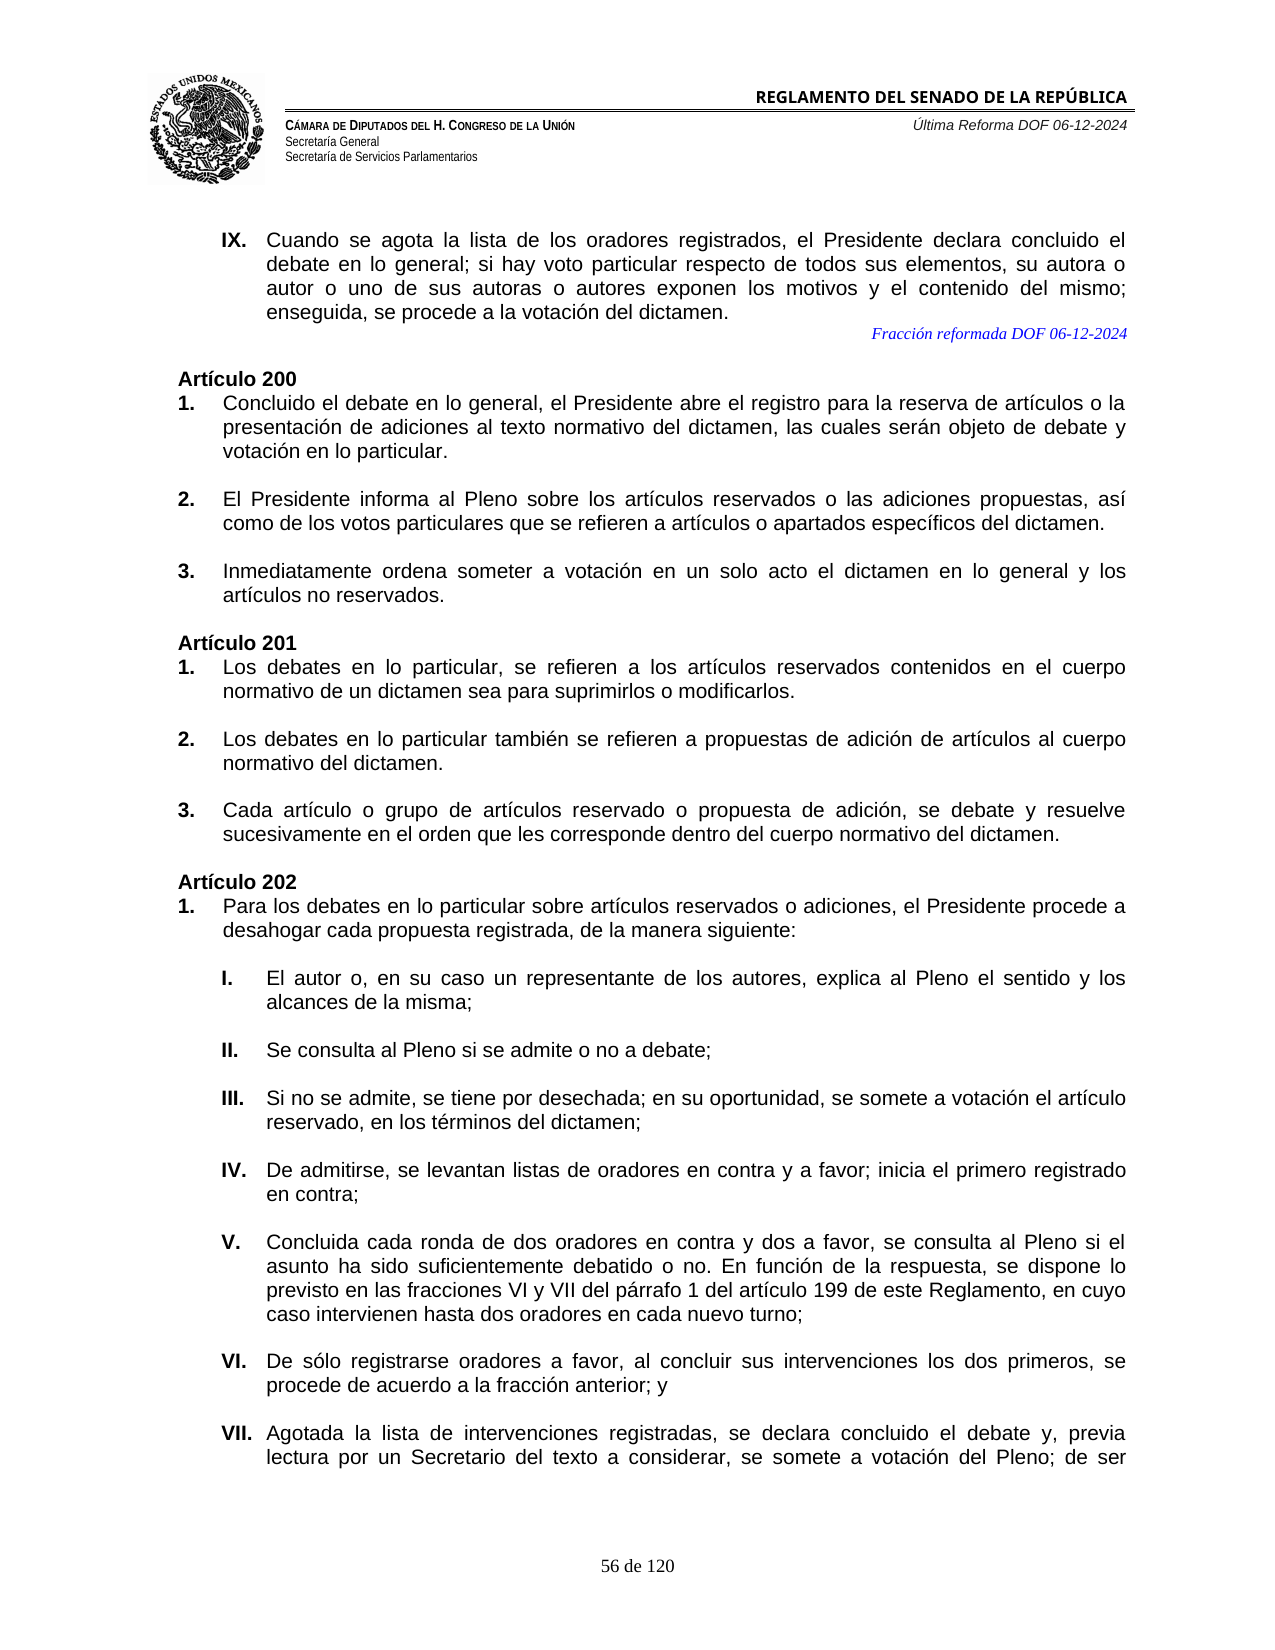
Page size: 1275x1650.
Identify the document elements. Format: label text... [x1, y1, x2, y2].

text I. El autor o, en su caso un representante de los autores, explica al Pleno el sentido y los alcances de la misma; [221, 966, 1127, 1014]
text 1. Los debates en lo particular, se refieren a los artículos reservados contenidos en el cuerpo normativo de un dictamen sea para suprimirlos o modificarlos. [178, 654, 1127, 702]
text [221, 1421, 1127, 1469]
text Artículo 202 [148, 870, 1127, 894]
text Artículo 200 [148, 367, 1127, 391]
text 1. Para los debates en lo particular sobre artículos reservados o adiciones, el Presidente procede a desahogar cada propuesta registrada, de la manera siguiente: [178, 894, 1127, 942]
text II. Se consulta al Pleno si se admite o no a debate; [221, 1038, 1127, 1062]
text 1. Concluido el debate en lo general, el Presidente abre el registro para la reserva de artículos o la presentación de adiciones al texto normativo del dictamen, las cuales serán objeto de debate y votación en lo particular. [178, 391, 1127, 463]
text V. Concluida cada ronda de dos oradores en contra y dos a favor, se consulta al Pleno si el asunto ha sido suficientemente debatido o no. En función de la respuesta, se dispone lo previsto en las fracciones VI y VII del párrafo 1 del artículo 199 de este Reglamento, en cuyo caso intervienen hasta dos oradores en cada nuevo turno; [221, 1229, 1127, 1325]
text 3. Inmediatamente ordena someter a votación en un solo acto el dictamen en lo general y los artículos no reservados. [178, 559, 1127, 607]
text III. Si no se admite, se tiene por desechada; en su oportunidad, se somete a votación el artículo reservado, en los términos del dictamen; [221, 1086, 1127, 1134]
text Fracción reformada DOF 06-12-2024 [148, 324, 1127, 343]
text 2. Los debates en lo particular también se refieren a propuestas de adición de artículos al cuerpo normativo del dictamen. [178, 726, 1127, 774]
text 3. Cada artículo o grupo de artículos reservado o propuesta de adición, se debate y resuelve sucesivamente en el orden que les corresponde dentro del cuerpo normativo del dictamen. [178, 798, 1127, 846]
text 2. El Presidente informa al Pleno sobre los artículos reservados o las adiciones propuestas, así como de los votos particulares que se refieren a artículos o apartados específicos del dictamen. [178, 487, 1127, 535]
text IX. Cuando se agota la lista de los oradores registrados, el Presidente declara concluido el debate en lo general; si hay voto particular respecto de todos sus elementos, su autora o autor o uno de sus autoras o autores exponen los motivos y el contenido del mismo; enseguida, se procede a la votación del dictamen. [221, 228, 1127, 324]
text Artículo 201 [148, 631, 1127, 654]
text IV. De admitirse, se levantan listas de oradores en contra y a favor; inicia el primero registrado en contra; [221, 1158, 1127, 1206]
text VI. De sólo registrarse oradores a favor, al concluir sus intervenciones los dos primeros, se procede de acuerdo a la fracción anterior; y [221, 1349, 1127, 1397]
